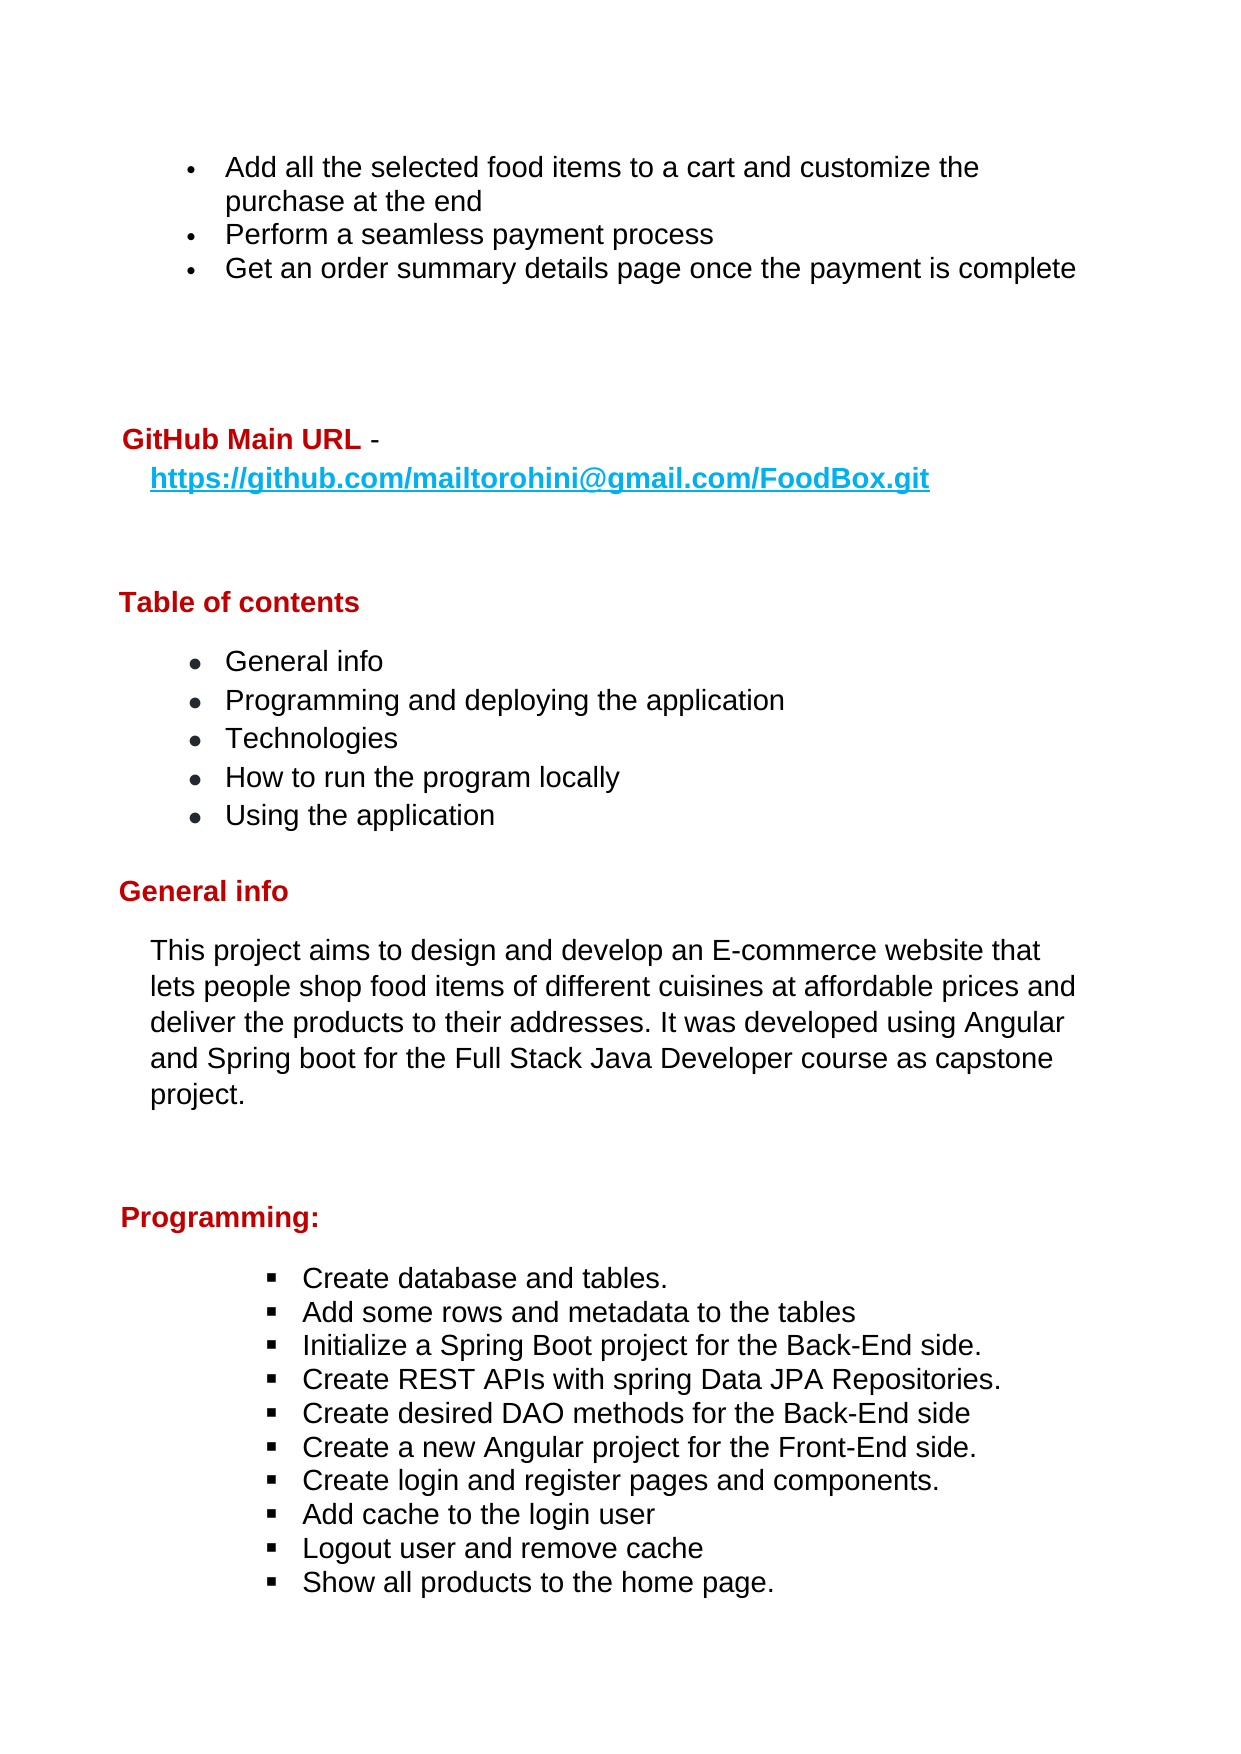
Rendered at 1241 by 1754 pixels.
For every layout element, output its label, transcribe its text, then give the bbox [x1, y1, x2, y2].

list Logout user and remove cache [264, 1531, 1090, 1564]
list Add some rows and metadata to the tables [264, 1294, 1090, 1328]
list Perform a seamless payment process [187, 217, 1090, 251]
list Programming and deploying the application [187, 683, 1090, 716]
list Create a new Angular project for the Front-End side. [264, 1429, 1090, 1463]
text This project aims to design and develop an E-commerce website that lets people shop food items of different cuisines at affordable prices and deliver the products to their addresses. It was developed using Angular and Spring boot for the Full Stack Java Developer course as capstone project. [150, 933, 1090, 1111]
list Using the application [187, 798, 1090, 832]
list Add all the selected food items to a cart and customize the purchase at the end [187, 150, 1090, 217]
list Create desired DAO methods for the Back-End side [264, 1396, 1090, 1429]
list Initialize a Spring Boot project for the Back-End side. [264, 1328, 1090, 1362]
list Get an order summary details page once the payment is complete [187, 251, 1090, 284]
subtitle General info [119, 874, 1090, 908]
list Show all products to the home page. [264, 1564, 1090, 1598]
subtitle GitHub Main URL - https://github.com/mailtorohini@gmail.com/FoodBox.git [122, 422, 1090, 494]
list General info [187, 644, 1090, 678]
list How to run the program locally [187, 760, 1090, 793]
list Create login and register pages and components. [264, 1463, 1090, 1497]
list Add cache to the login user [264, 1497, 1090, 1531]
list Create REST APIs with spring Data JPA Repositories. [264, 1362, 1090, 1396]
list Technologies [187, 721, 1090, 755]
text Programming: [120, 1200, 1090, 1233]
list Create database and tables. [264, 1261, 1090, 1294]
subtitle Table of contents [119, 586, 1090, 619]
